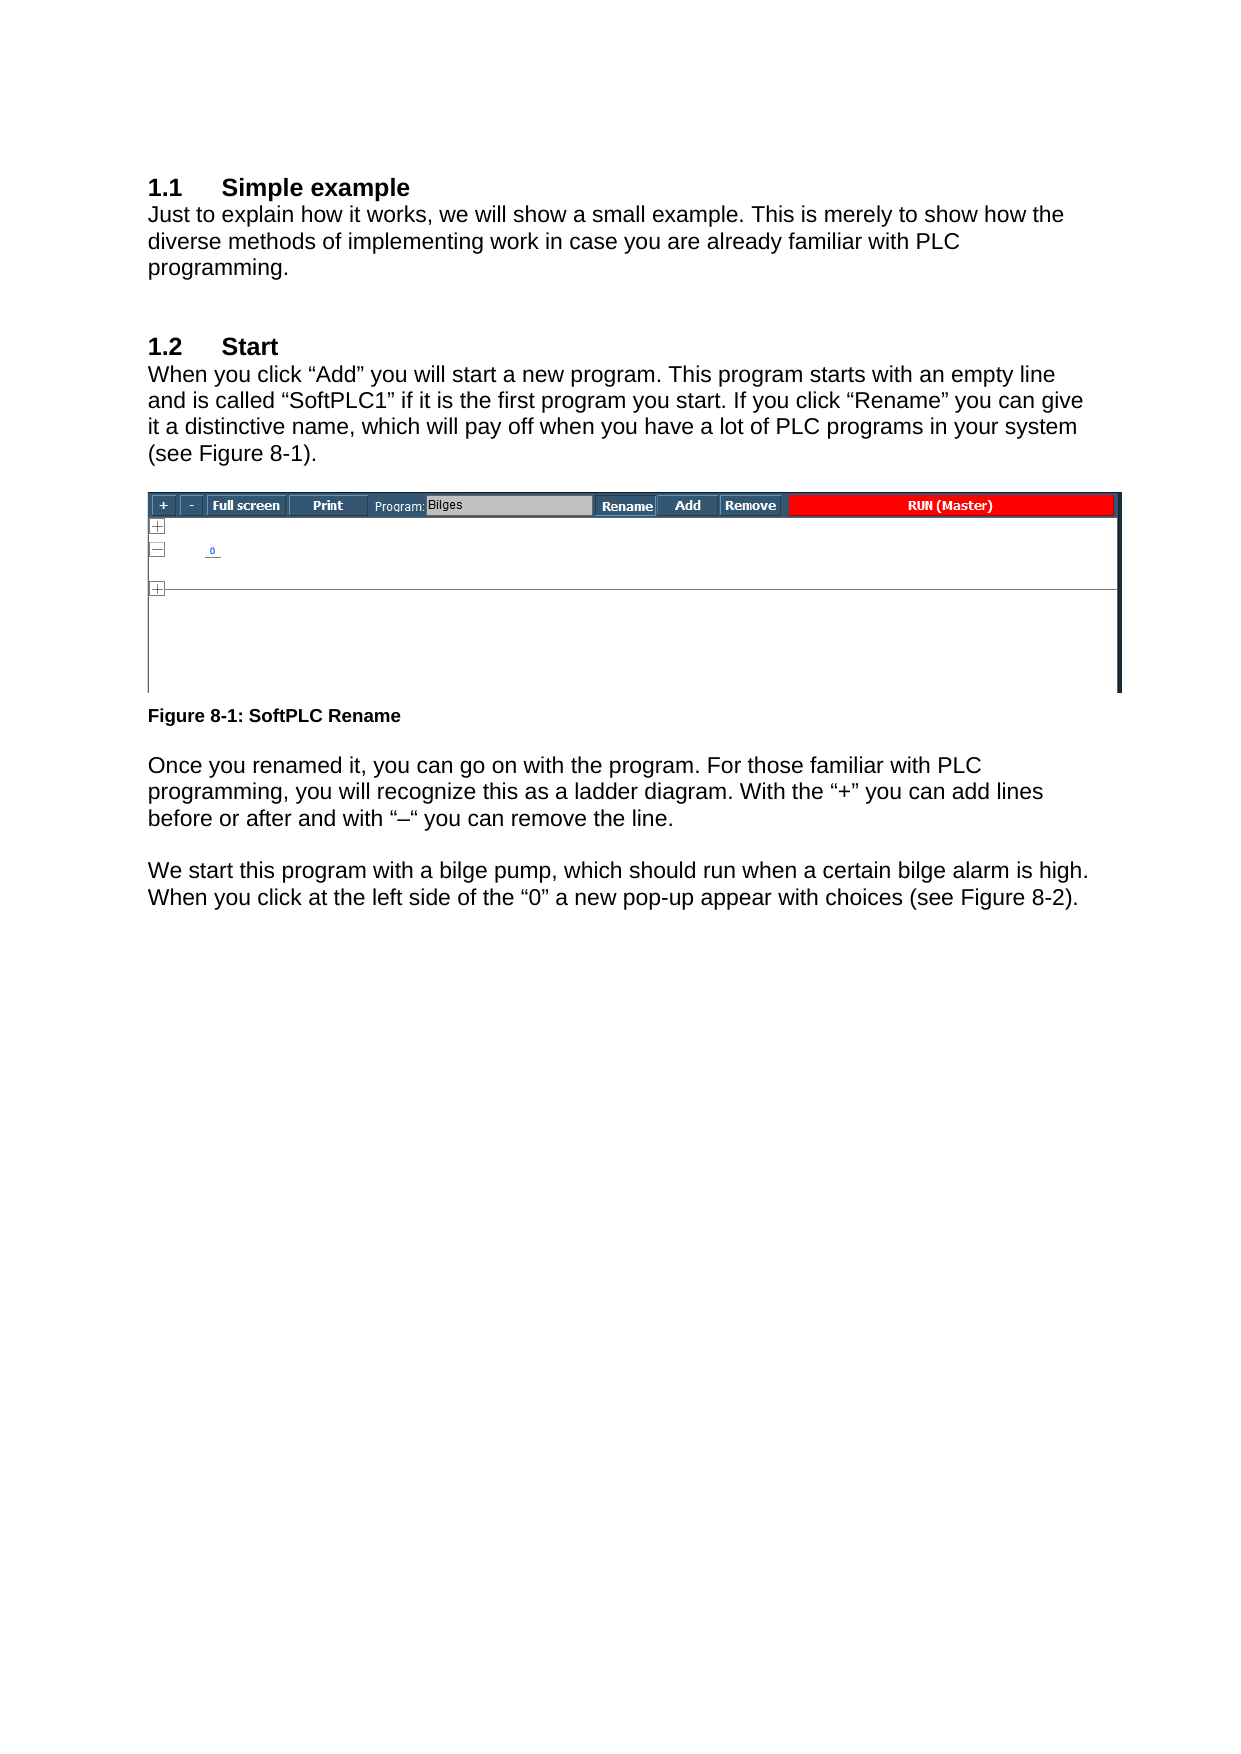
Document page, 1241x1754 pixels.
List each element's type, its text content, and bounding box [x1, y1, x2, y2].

picture [147, 492, 1122, 693]
subtitle Start [148, 332, 1093, 361]
text Just to explain how it works, we will show a small example. This is merely to show how the diverse methods of implementing work in case you are already familiar with PLC programming. [148, 201, 1093, 280]
subtitle Simple example [148, 173, 1093, 201]
text Once you renamed it, you can go on with the program. For those familiar with PLC programming, you will recognize this as a ladder diagram. With the “+” you can add lines before or after and with “–“ you can remove the line. [148, 752, 1093, 831]
